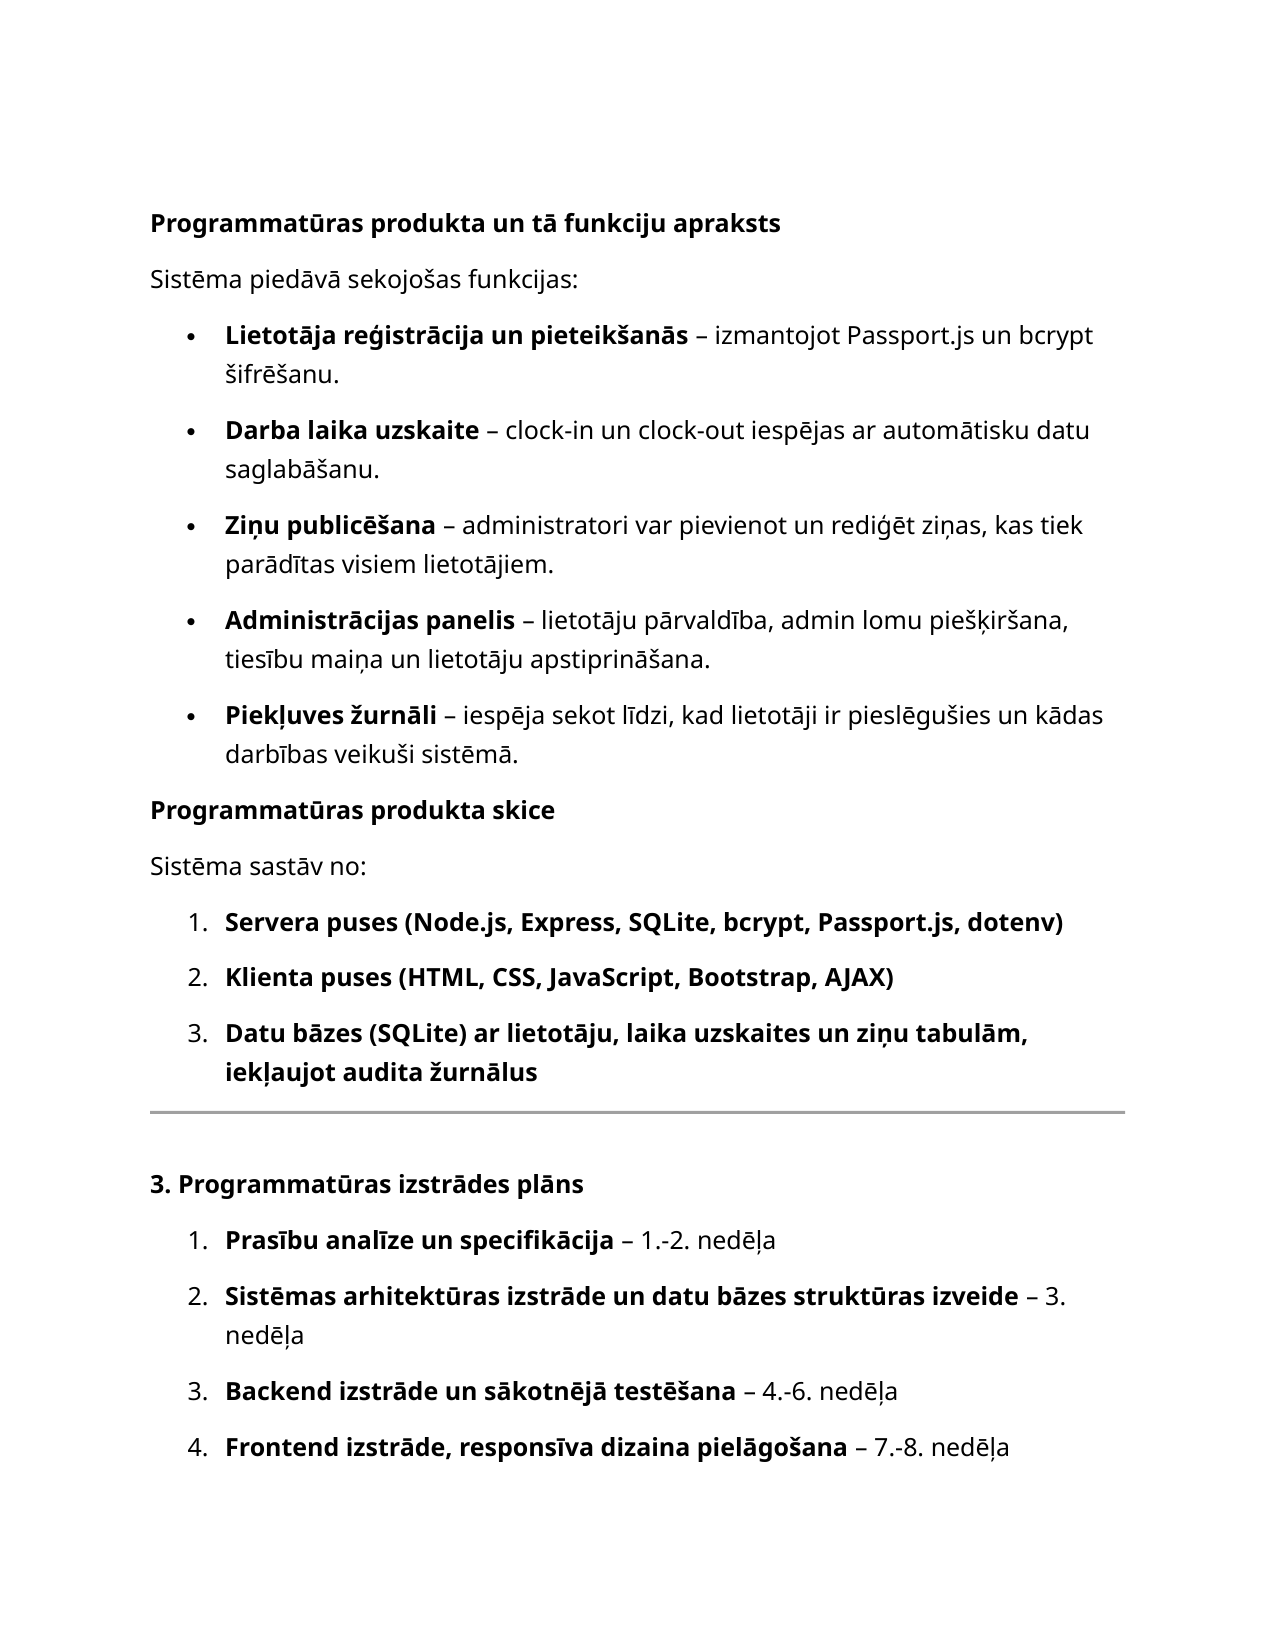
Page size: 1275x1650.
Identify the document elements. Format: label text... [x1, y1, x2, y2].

list Klienta puses (HTML, CSS, JavaScript, Bootstrap, AJAX) [187, 960, 1125, 994]
text Programmatūras produkta un tā funkciju apraksts [150, 206, 1125, 240]
list Prasību analīze un specifikācija – 1.-2. nedēļa [187, 1222, 1125, 1257]
text Programmatūras produkta skice [150, 792, 1125, 827]
text 3. Programmatūras izstrādes plāns [150, 1167, 1125, 1201]
list Datu bāzes (SQLite) ar lietotāju, laika uzskaites un ziņu tabulām, iekļaujot audita žurnālus [187, 1016, 1125, 1089]
list Piekļuves žurnāli – iespēja sekot līdzi, kad lietotāji ir pieslēgušies un kādas darbības veikuši sistēmā. [187, 697, 1125, 771]
text Sistēma sastāv no: [150, 848, 1125, 882]
list Administrācijas panelis – lietotāju pārvaldība, admin lomu piešķiršana, tiesību maiņa un lietotāju apstiprināšana. [187, 602, 1125, 676]
list Darba laika uzskaite – clock-in un clock-out iespējas ar automātisku datu saglabāšanu. [187, 412, 1125, 486]
list Lietotāja reģistrācija un pieteikšanās – izmantojot Passport.js un bcrypt šifrēšanu. [187, 317, 1125, 391]
list Backend izstrāde un sākotnējā testēšana – 4.-6. nedēļa [187, 1373, 1125, 1407]
list Ziņu publicēšana – administratori var pievienot un rediģēt ziņas, kas tiek parādītas visiem lietotājiem. [187, 507, 1125, 581]
text Sistēma piedāvā sekojošas funkcijas: [150, 262, 1125, 296]
list Sistēmas arhitektūras izstrāde un datu bāzes struktūras izveide – 3. nedēļa [187, 1278, 1125, 1352]
list Frontend izstrāde, responsīva dizaina pielāgošana – 7.-8. nedēļa [187, 1429, 1125, 1463]
list Servera puses (Node.js, Express, SQLite, bcrypt, Passport.js, dotenv) [187, 904, 1125, 938]
